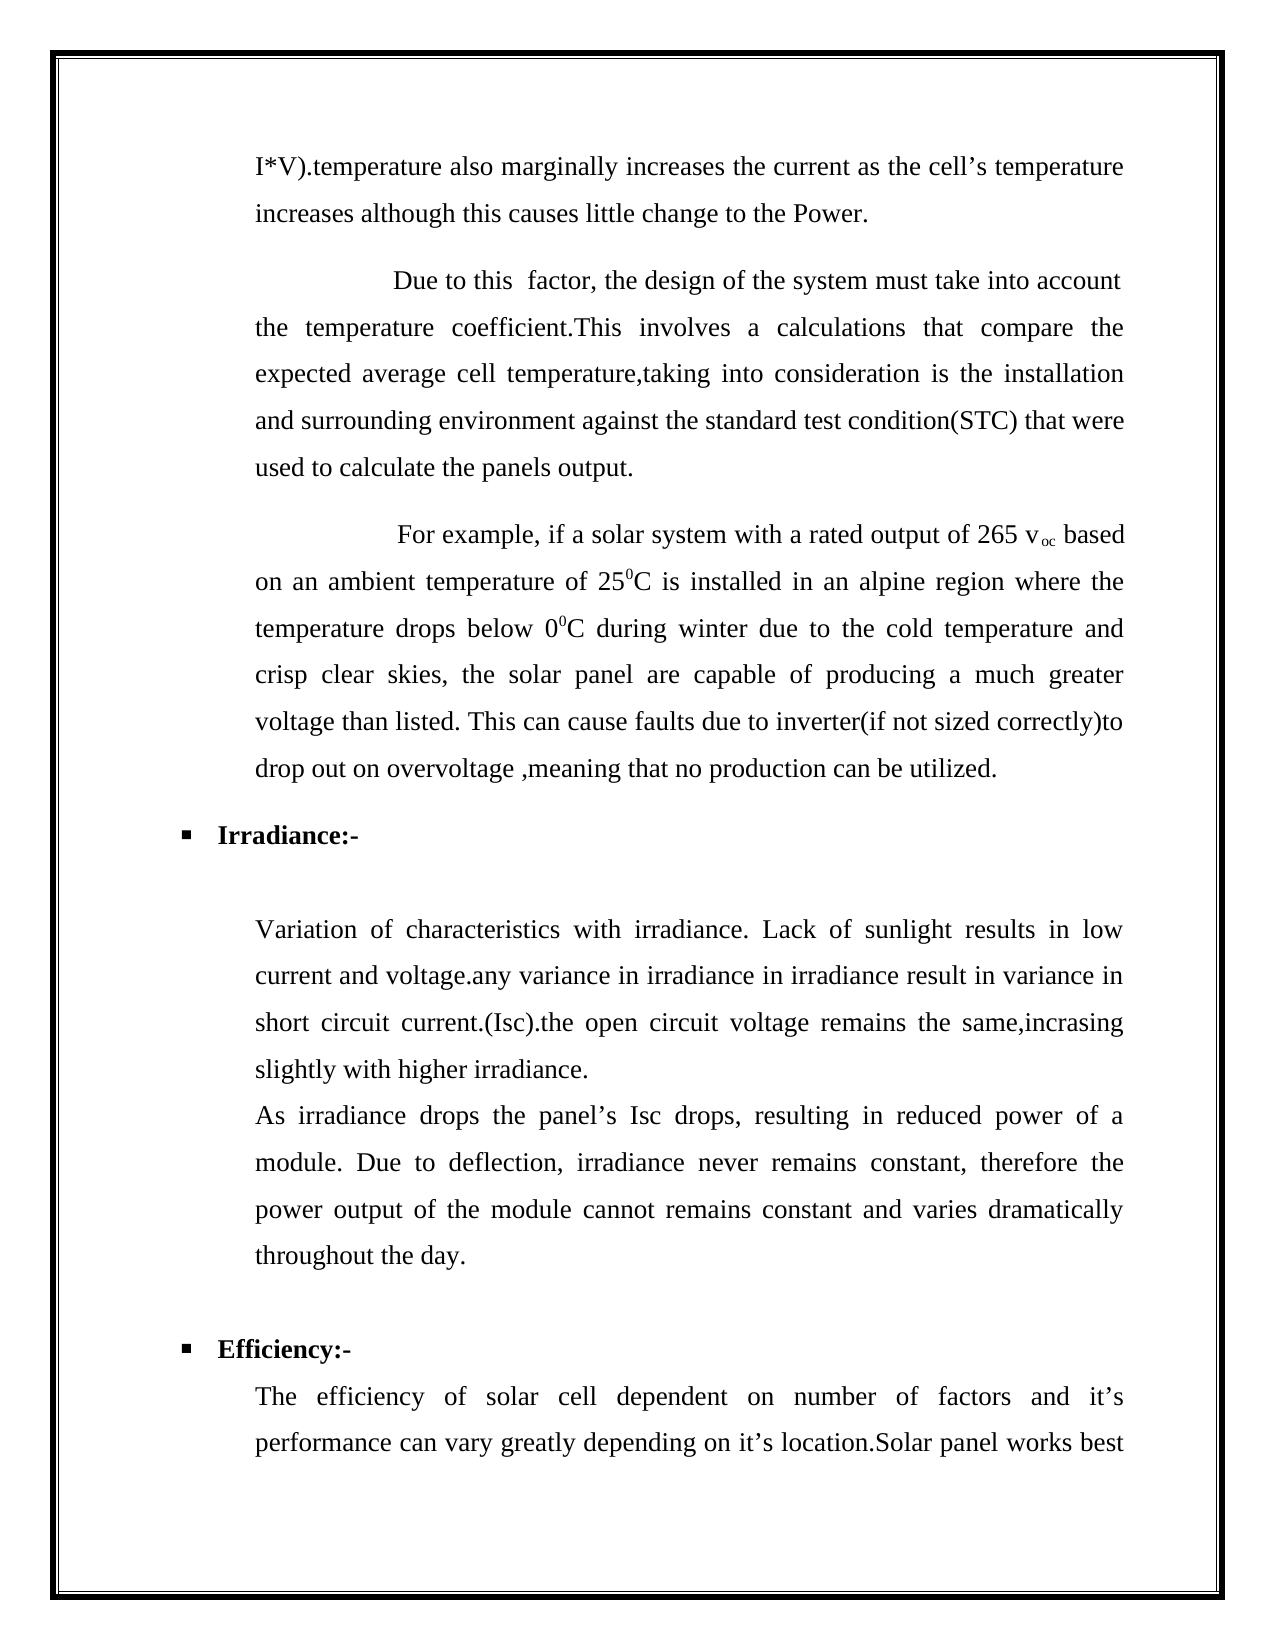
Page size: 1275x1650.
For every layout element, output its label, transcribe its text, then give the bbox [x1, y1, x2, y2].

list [255, 1379, 1125, 1457]
list Variation of characteristics with irradiance. Lack of sunlight results in low current and voltage.any variance in irradiance in irradiance result in variance in short circuit current.(Isc).the open circuit voltage remains the same,incrasing slightly with higher irradiance. [255, 913, 1125, 1084]
list Irradiance:- [180, 819, 1125, 850]
list Efficiency:- [180, 1333, 1125, 1364]
text For example, if a solar system with a rated output of 265 voc based on an ambient temperature of 250C is installed in an alpine region where the temperature drops below 00C during winter due to the cold temperature and crisp clear skies, the solar panel are capable of producing a much greater voltage than listed. This can cause faults due to inverter(if not sized correctly)to drop out on overvoltage ,meaning that no production can be utilized. [255, 518, 1125, 783]
list As irradiance drops the panel’s Isc drops, resulting in reduced power of a module. Due to deflection, irradiance never remains constant, therefore the power output of the module cannot remains constant and varies dramatically throughout the day. [255, 1099, 1125, 1271]
text Due to this factor, the design of the system must take into account the temperature coefficient.This involves a calculations that compare the expected average cell temperature,taking into consideration is the installation and surrounding environment against the standard test condition(STC) that were used to calculate the panels output. [255, 264, 1125, 482]
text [255, 150, 1125, 228]
